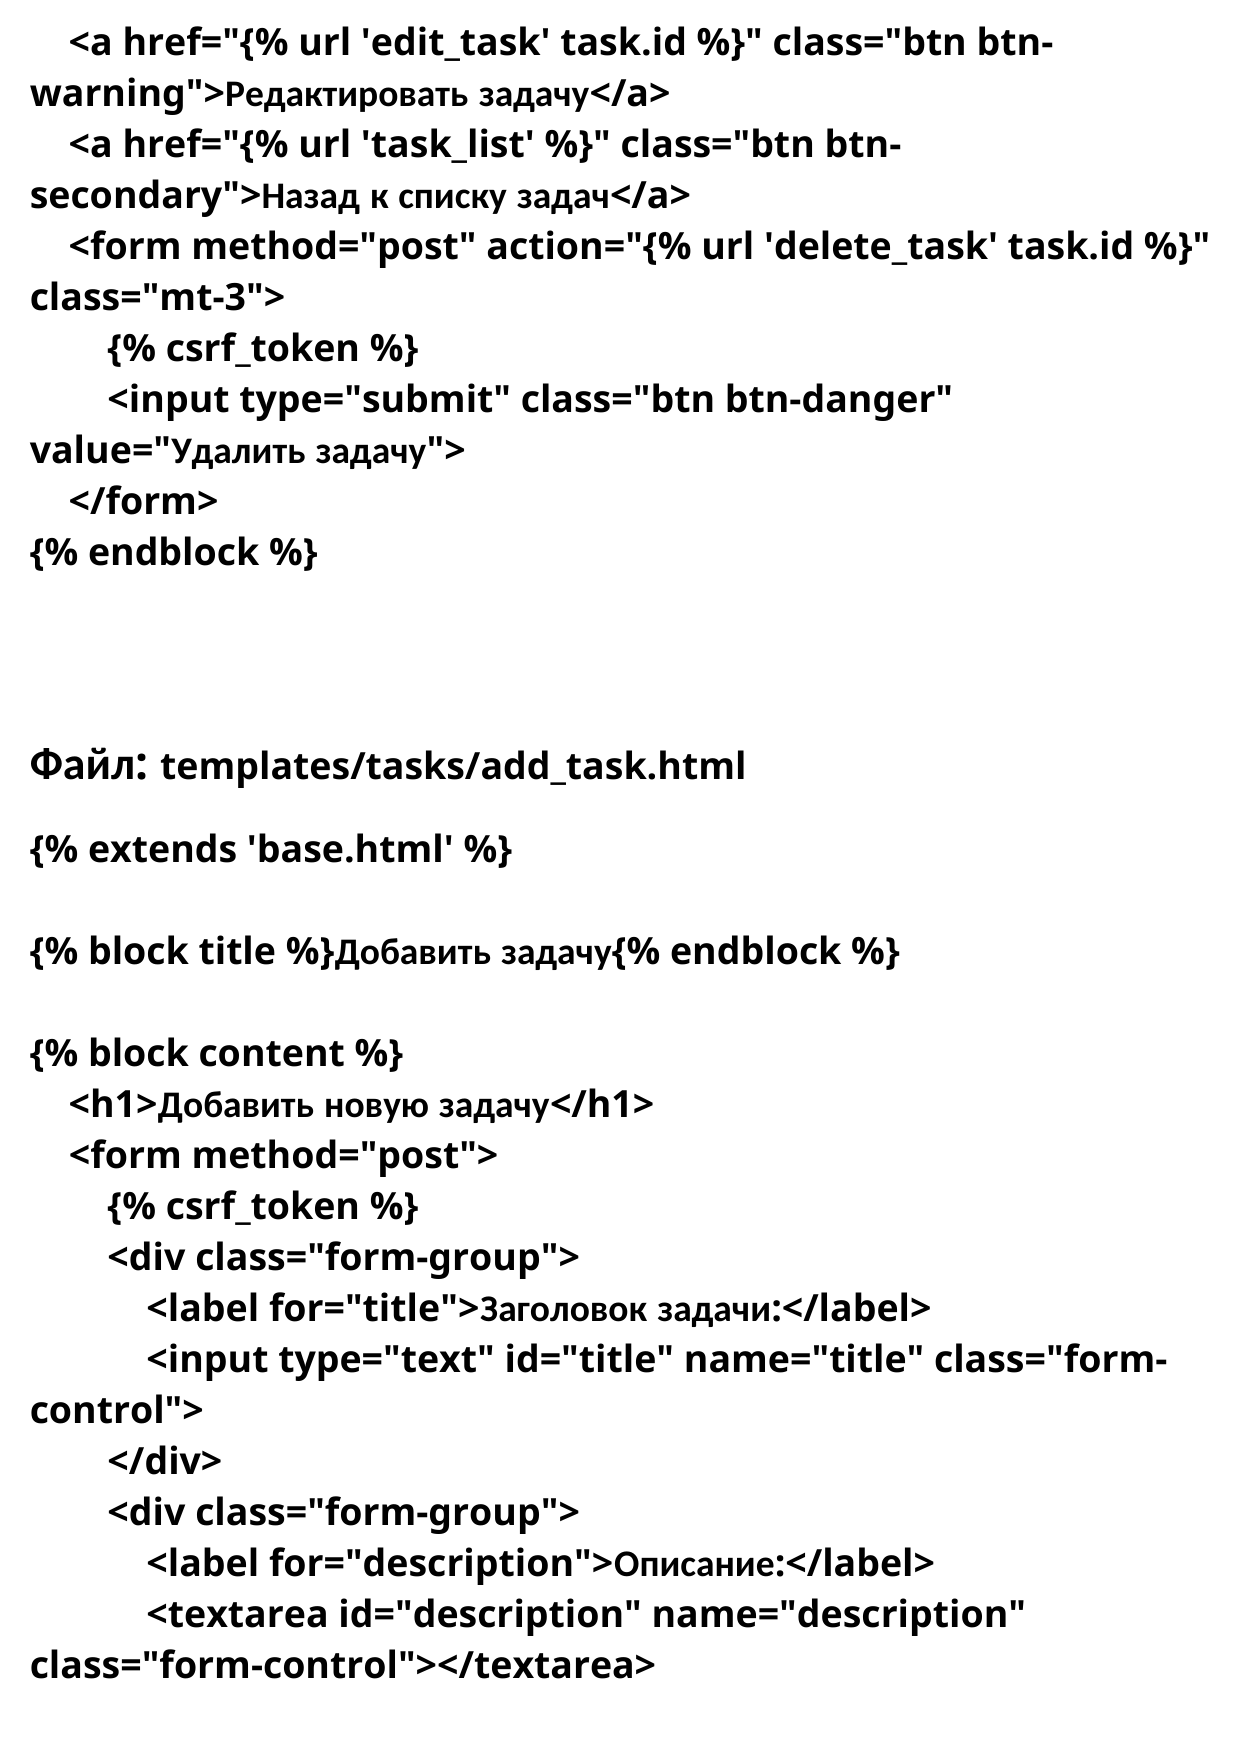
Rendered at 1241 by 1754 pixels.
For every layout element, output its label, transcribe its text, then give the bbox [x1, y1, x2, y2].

text <label for="title">Заголовок задачи:</label> [29, 1282, 1226, 1333]
text <input type="text" id="title" name="title" class="form-control"> [29, 1333, 1226, 1435]
text <textarea id="description" name="description" class="form-control"></textarea> [29, 1588, 1226, 1690]
text </div> [29, 1435, 1226, 1486]
text <a href="{% url 'task_list' %}" class="btn btn-secondary">Назад к списку задач</a> [29, 117, 1226, 219]
text {% csrf_token %} [29, 1179, 1226, 1231]
text {% block title %}Добавить задачу{% endblock %} [29, 924, 1226, 975]
text <a href="{% url 'edit_task' task.id %}" class="btn btn-warning">Редактировать задачу</a> [29, 15, 1226, 117]
text <h1>Добавить новую задачу</h1> [29, 1077, 1226, 1128]
text <form method="post" action="{% url 'delete_task' task.id %}" class="mt-3"> [29, 219, 1226, 321]
text {% csrf_token %} [29, 321, 1226, 372]
text <label for="description">Описание:</label> [29, 1537, 1226, 1588]
text Файл: templates/tasks/add_task.html [29, 731, 1226, 793]
text <div class="form-group"> [29, 1231, 1226, 1282]
text {% block content %} [29, 1026, 1226, 1077]
text <div class="form-group"> [29, 1486, 1226, 1537]
text <form method="post"> [29, 1128, 1226, 1179]
text {% extends 'base.html' %} [29, 822, 1226, 873]
text <input type="submit" class="btn btn-danger" value="Удалить задачу"> [29, 372, 1226, 474]
text {% endblock %} [29, 525, 1226, 701]
text </form> [29, 474, 1226, 525]
